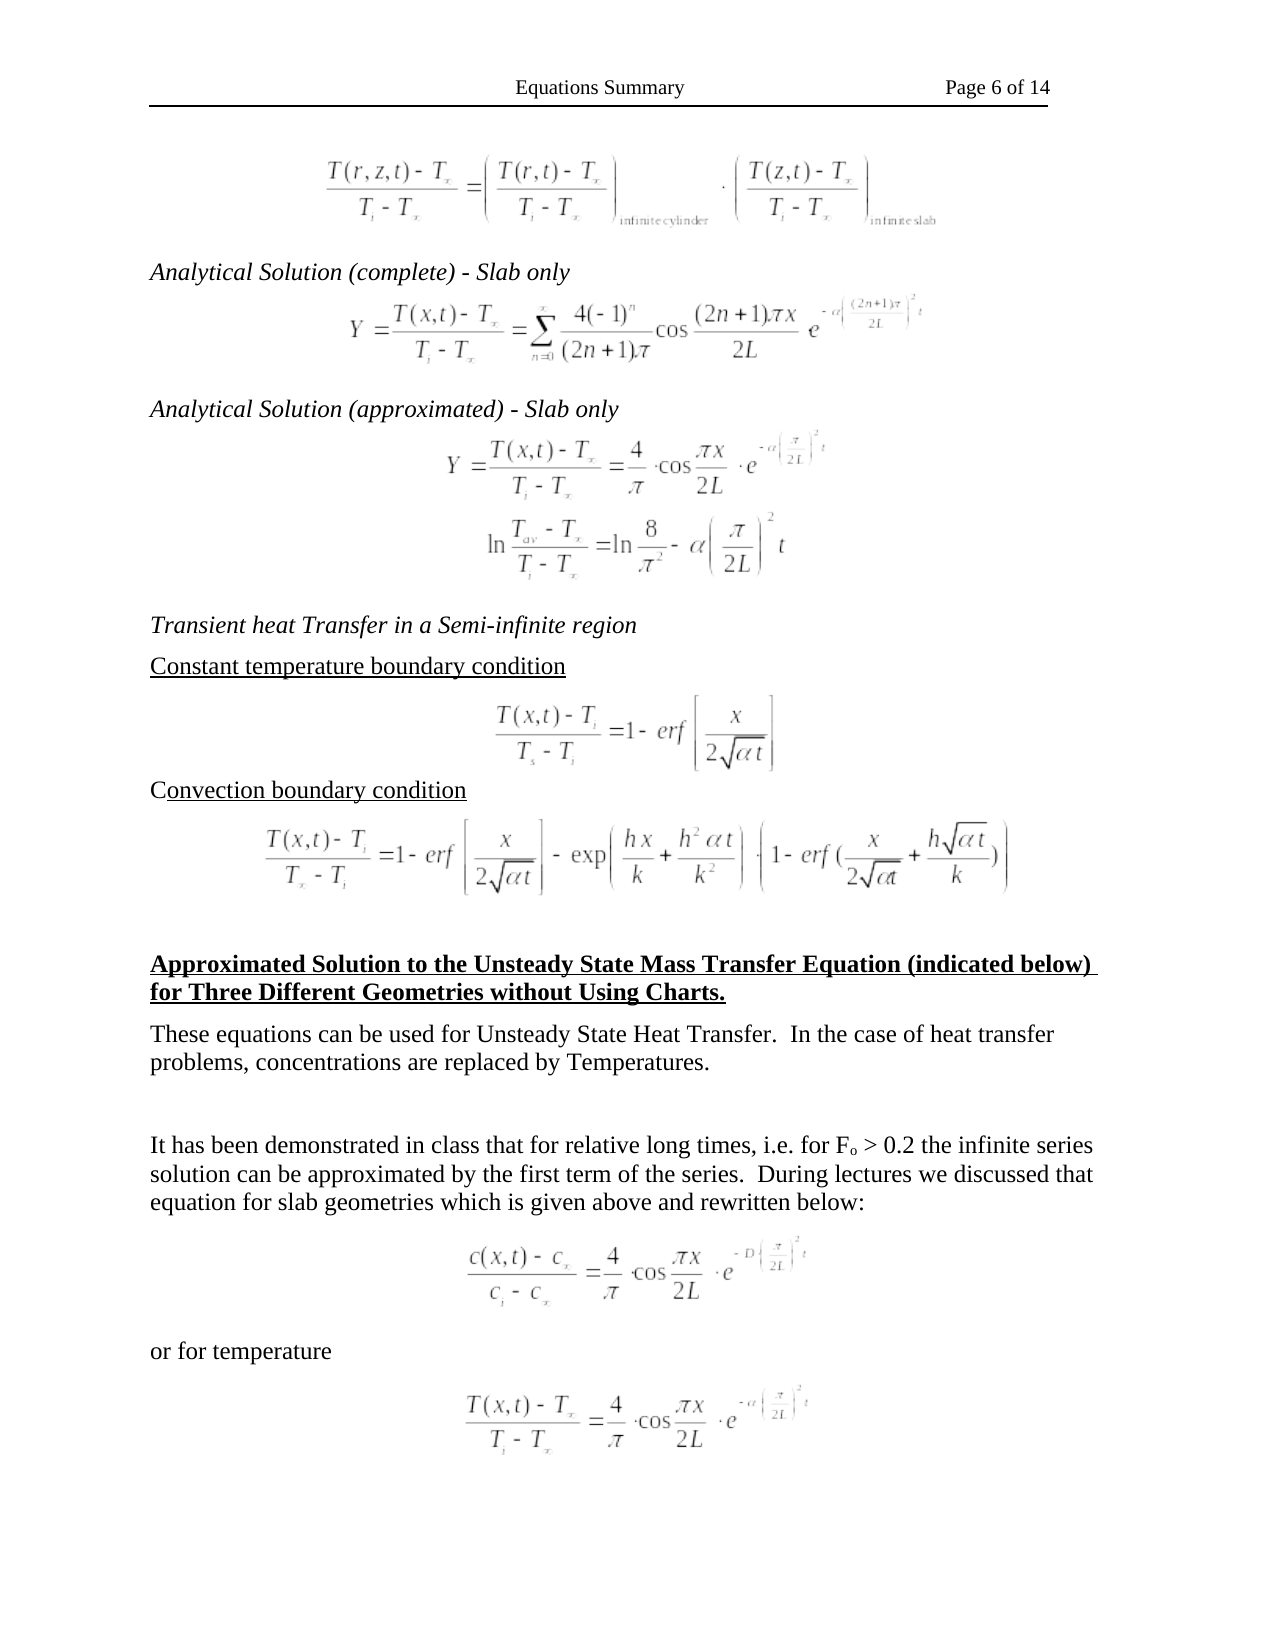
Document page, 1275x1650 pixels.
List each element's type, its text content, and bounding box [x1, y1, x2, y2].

text Convection boundary condition [150, 775, 1125, 804]
text These equations can be used for Unsteady State Heat Transfer. In the case of heat transfer problems, concentrations are replaced by Temperatures. [150, 1019, 1125, 1076]
text Transient heat Transfer in a Semi-infinite region [150, 610, 1125, 639]
text Constant temperature boundary condition [150, 651, 1125, 680]
text It has been demonstrated in class that for relative long times, i.e. for Fo > 0.2 the infinite series solution can be approximated by the first term of the series. During lectures we discussed that equation for slab geometries which is given above and rewritten below: [150, 1130, 1125, 1216]
text or for temperature [150, 1336, 1125, 1365]
text Approximated Solution to the Unsteady State Mass Transfer Equation (indicated below) for Three Different Geometries without Using Charts. [150, 949, 1125, 1006]
text Analytical Solution (approximated) - Slab only [150, 394, 1125, 422]
text Analytical Solution (complete) - Slab only [150, 257, 1125, 286]
